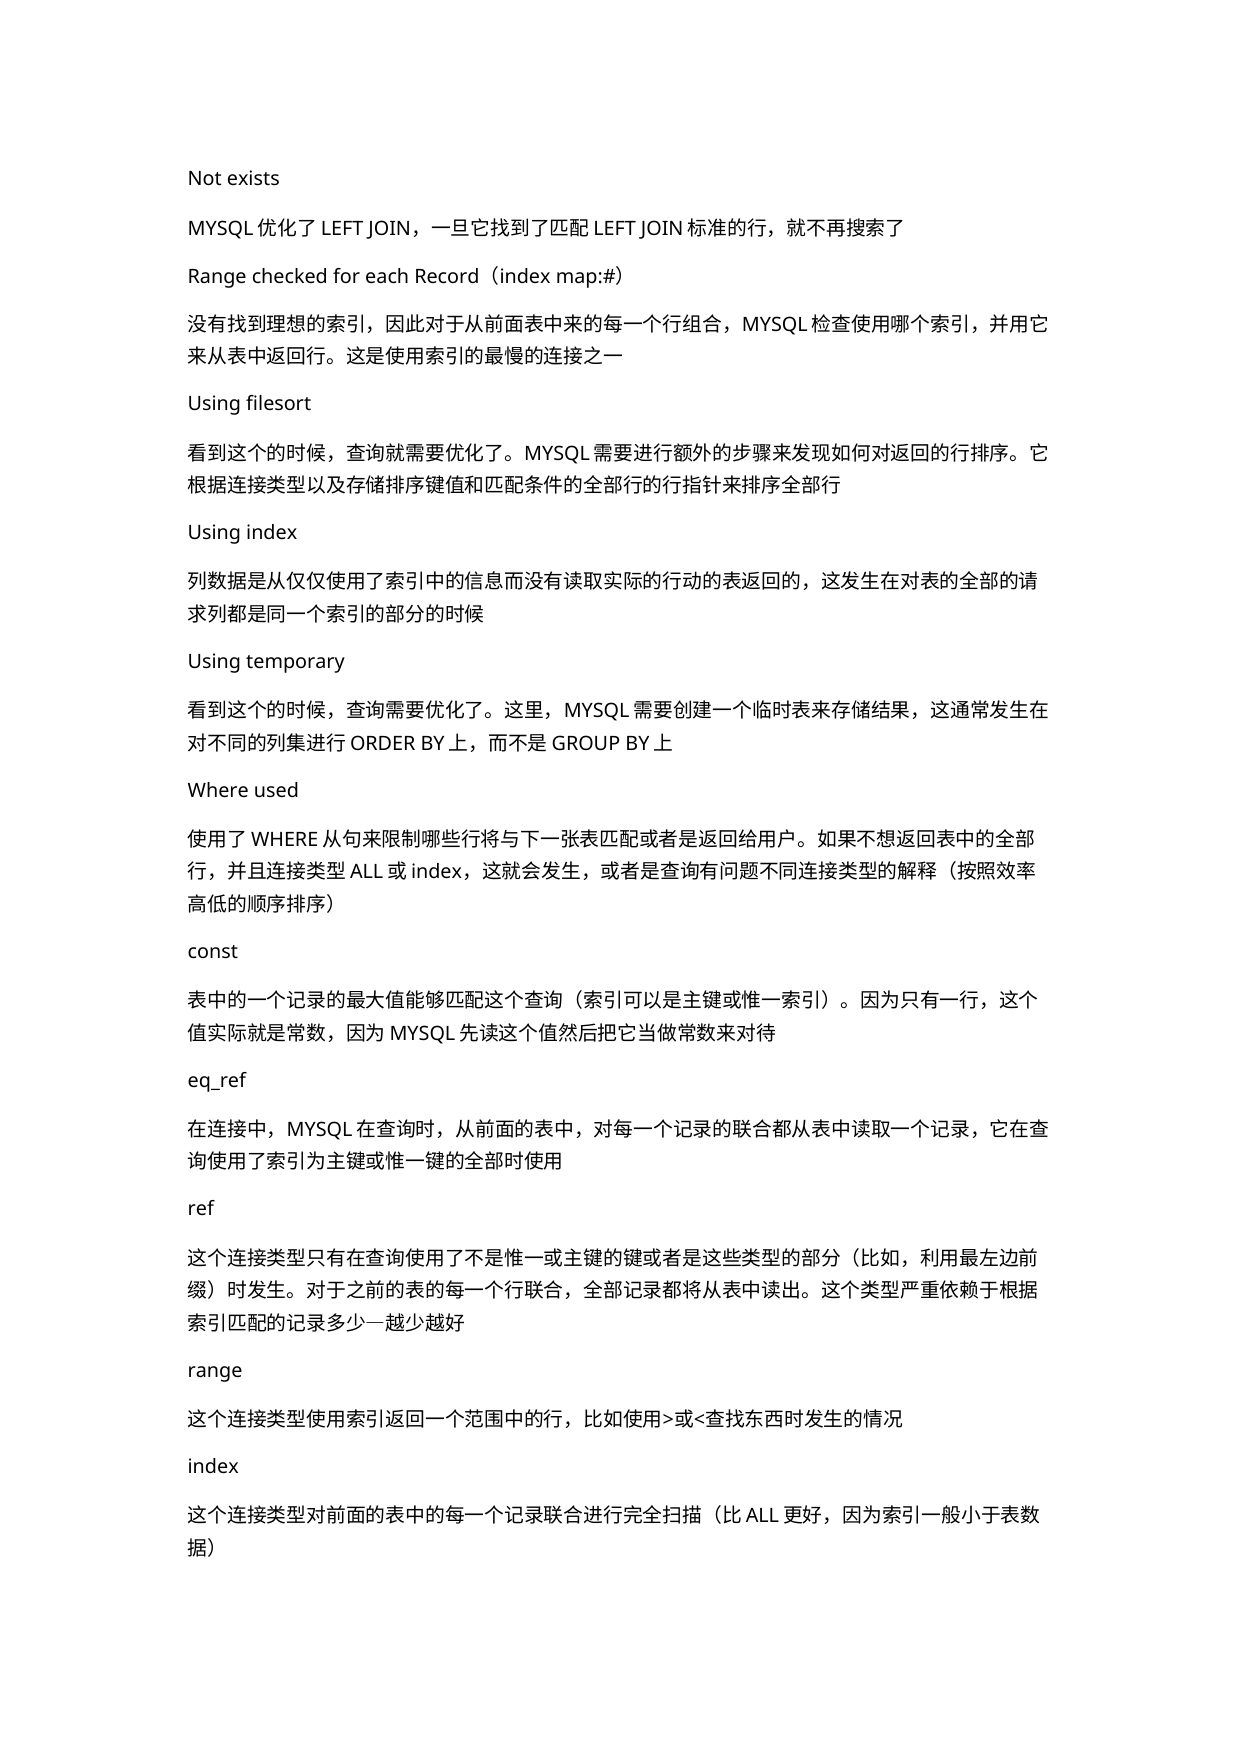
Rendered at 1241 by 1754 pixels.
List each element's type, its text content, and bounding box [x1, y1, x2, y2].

text 看到这个的时候，查询需要优化了。这里，MYSQL需要创建一个临时表来存储结果，这通常发生在对不同的列集进行ORDER BY上，而不是GROUP BY上 [187, 693, 1053, 758]
text Using filesort [187, 387, 1053, 419]
text 这个连接类型使用索引返回一个范围中的行，比如使用>或<查找东西时发生的情况 [187, 1401, 1053, 1434]
text 这个连接类型只有在查询使用了不是惟一或主键的键或者是这些类型的部分（比如，利用最左边前缀）时发生。对于之前的表的每一个行联合，全部记录都将从表中读出。这个类型严重依赖于根据索引匹配的记录多少—越少越好 [187, 1240, 1053, 1338]
text const [187, 934, 1053, 967]
text Where used [187, 773, 1053, 806]
text 在连接中，MYSQL在查询时，从前面的表中，对每一个记录的联合都从表中读取一个记录，它在查询使用了索引为主键或惟一键的全部时使用 [187, 1111, 1053, 1176]
text 列数据是从仅仅使用了索引中的信息而没有读取实际的行动的表返回的，这发生在对表的全部的请求列都是同一个索引的部分的时候 [187, 564, 1053, 629]
text 这个连接类型对前面的表中的每一个记录联合进行完全扫描（比ALL更好，因为索引一般小于表数据） [187, 1498, 1053, 1563]
text Range checked for each Record（index map:#） [187, 258, 1053, 291]
text 没有找到理想的索引，因此对于从前面表中来的每一个行组合，MYSQL检查使用哪个索引，并用它来从表中返回行。这是使用索引的最慢的连接之一 [187, 306, 1053, 371]
text Using index [187, 516, 1053, 548]
text index [187, 1449, 1053, 1482]
text 使用了WHERE从句来限制哪些行将与下一张表匹配或者是返回给用户。如果不想返回表中的全部行，并且连接类型ALL或index，这就会发生，或者是查询有问题不同连接类型的解释（按照效率高低的顺序排序） [187, 821, 1053, 919]
text ref [187, 1192, 1053, 1224]
text 看到这个的时候，查询就需要优化了。MYSQL需要进行额外的步骤来发现如何对返回的行排序。它根据连接类型以及存储排序键值和匹配条件的全部行的行指针来排序全部行 [187, 435, 1053, 500]
text range [187, 1353, 1053, 1386]
text Using temporary [187, 644, 1053, 677]
text 表中的一个记录的最大值能够匹配这个查询（索引可以是主键或惟一索引）。因为只有一行，这个值实际就是常数，因为MYSQL先读这个值然后把它当做常数来对待 [187, 983, 1053, 1048]
text eq_ref [187, 1063, 1053, 1096]
text MYSQL优化了LEFT JOIN，一旦它找到了匹配LEFT JOIN标准的行，就不再搜索了 [187, 210, 1053, 243]
text Not exists [187, 162, 1053, 194]
